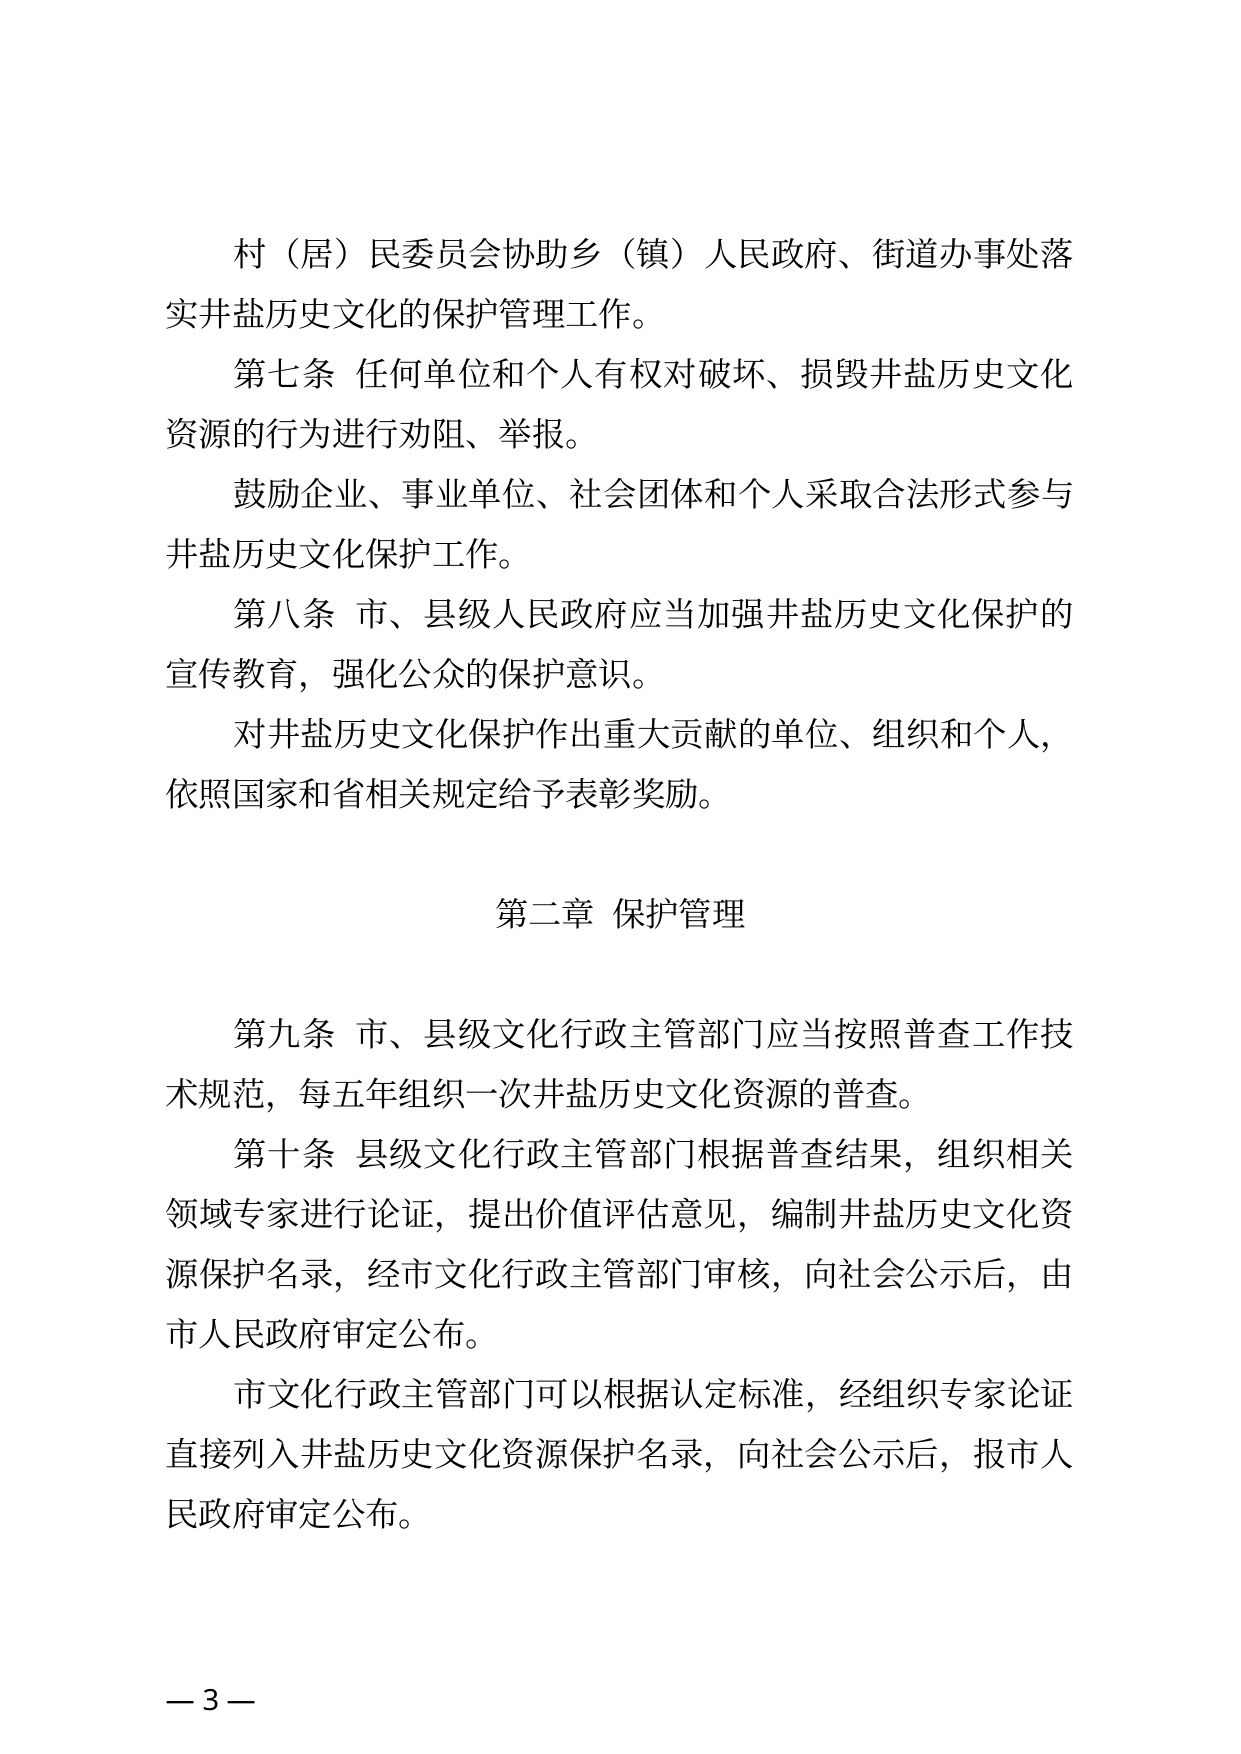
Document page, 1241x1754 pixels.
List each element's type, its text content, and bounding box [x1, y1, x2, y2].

text 第九条 市、县级文化行政主管部门应当按照普查工作技术规范，每五年组织一次井盐历史文化资源的普查。 [165, 998, 1075, 1118]
text 村（居）民委员会协助乡（镇）人民政府、街道办事处落实井盐历史文化的保护管理工作。 [165, 218, 1075, 338]
text 第八条 市、县级人民政府应当加强井盐历史文化保护的宣传教育，强化公众的保护意识。 [165, 578, 1075, 698]
text 对井盐历史文化保护作出重大贡献的单位、组织和个人，依照国家和省相关规定给予表彰奖励。 [165, 698, 1075, 818]
text 第十条 县级文化行政主管部门根据普查结果，组织相关领域专家进行论证，提出价值评估意见，编制井盐历史文化资源保护名录，经市文化行政主管部门审核，向社会公示后，由市人民政府审定公布。 [165, 1118, 1075, 1358]
text 第七条 任何单位和个人有权对破坏、损毁井盐历史文化资源的行为进行劝阻、举报。 [165, 338, 1075, 458]
text 鼓励企业、事业单位、社会团体和个人采取合法形式参与井盐历史文化保护工作。 [165, 458, 1075, 578]
text 第二章 保护管理 [165, 878, 1075, 938]
text 市文化行政主管部门可以根据认定标准，经组织专家论证直接列入井盐历史文化资源保护名录，向社会公示后，报市人民政府审定公布。 [165, 1358, 1075, 1538]
